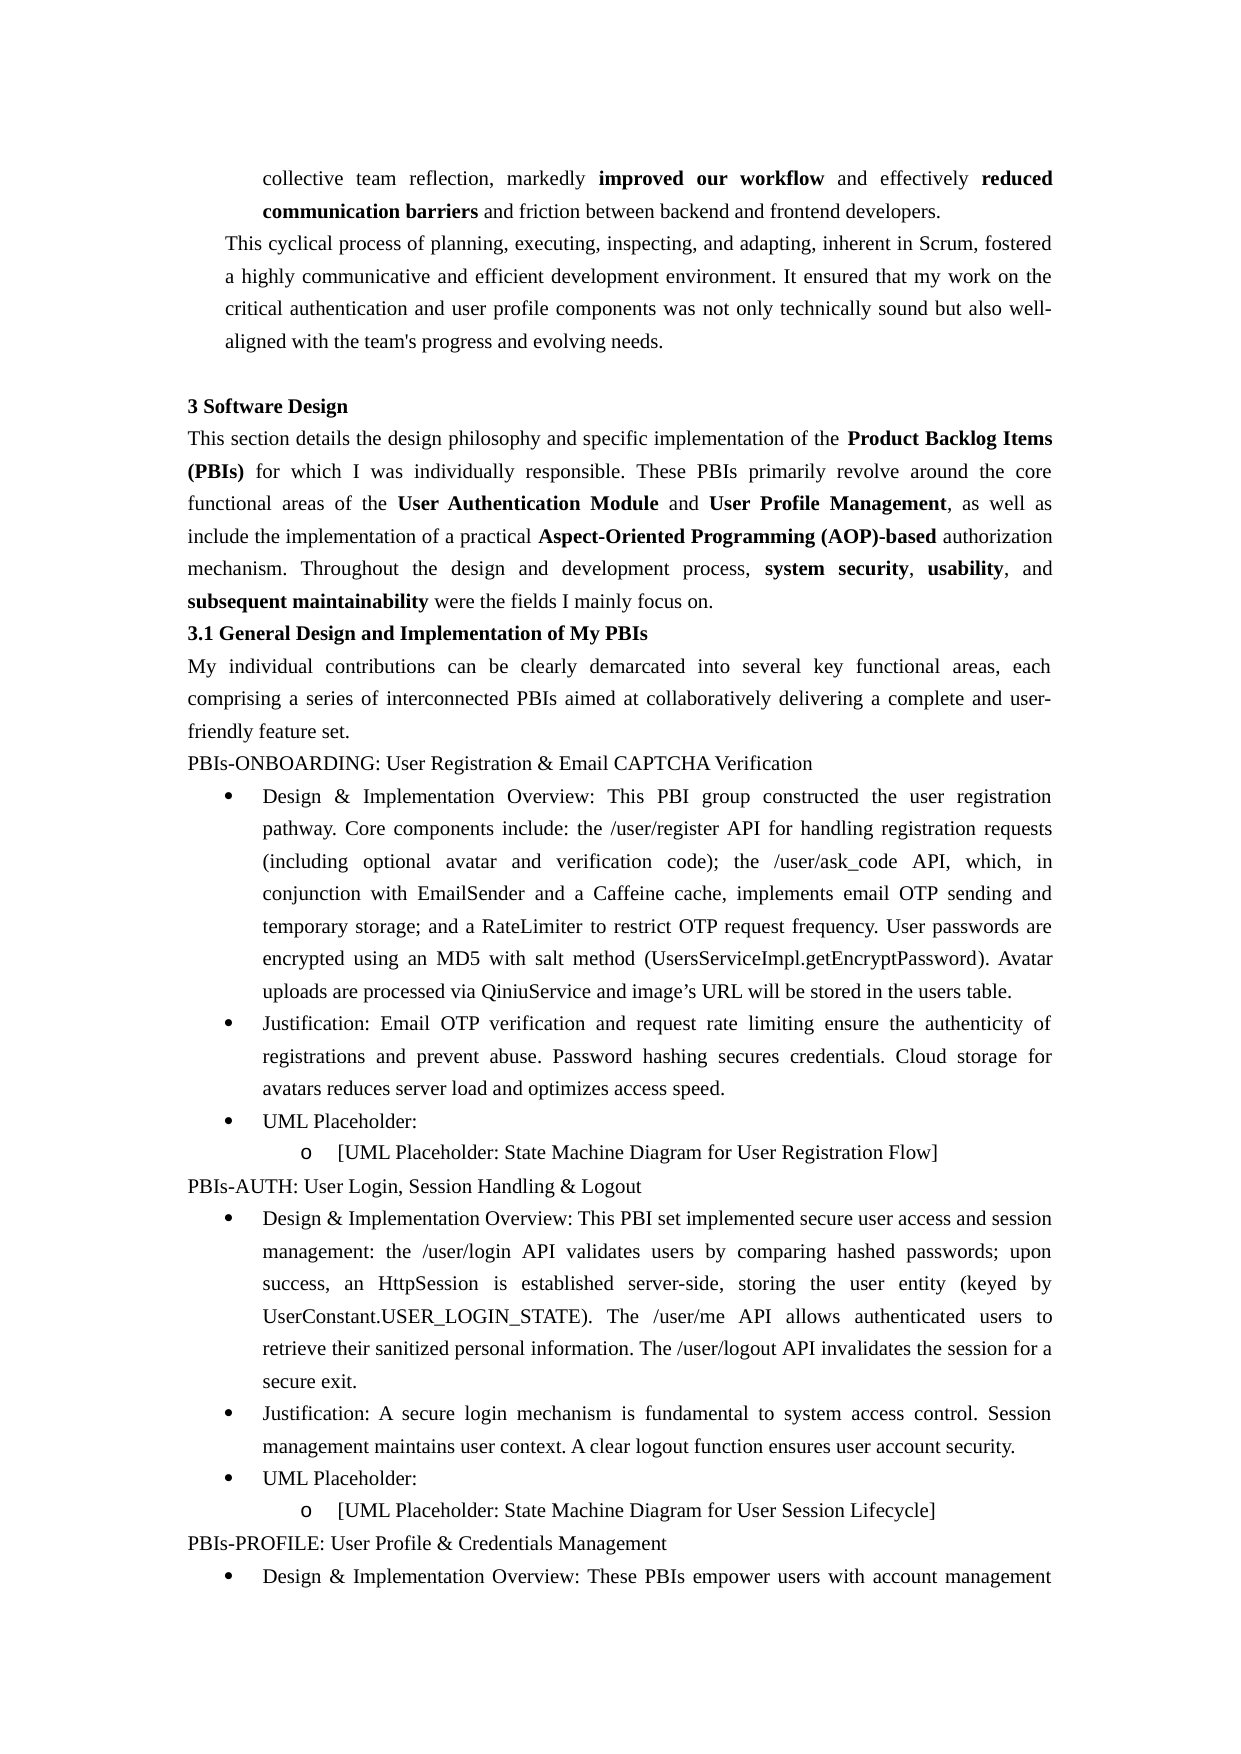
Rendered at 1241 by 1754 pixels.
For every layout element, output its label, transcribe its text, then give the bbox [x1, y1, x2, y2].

text This section details the design philosophy and specific implementation of the Product Backlog Items (PBIs) for which I was individually responsible. These PBIs primarily revolve around the core functional areas of the User Authentication Module and User Profile Management, as well as include the implementation of a practical Aspect-Oriented Programming (AOP)-based authorization mechanism. Throughout the design and development process, system security, usability, and subsequent maintainability were the fields I mainly focus on. [187, 422, 1053, 617]
list UML Placeholder: [225, 1104, 1053, 1137]
text This cyclical process of planning, executing, inspecting, and adapting, inherent in Scrum, fostered a highly communicative and efficient development environment. It ensured that my work on the critical authentication and user profile components was not only technically sound but also well-aligned with the team's progress and evolving needs. [225, 227, 1053, 357]
text My individual contributions can be clearly demarcated into several key functional areas, each comprising a series of interconnected PBIs aimed at collaboratively delivering a complete and user-friendly feature set. [187, 649, 1053, 747]
list Design & Implementation Overview: This PBI set implemented secure user access and session management: the /user/login​ API validates users by comparing hashed passwords; upon success, an HttpSession​ is established server-side, storing the user entity (keyed by UserConstant.USER_LOGIN_STATE​). The /user/me​ API allows authenticated users to retrieve their sanitized personal information. The /user/logout​ API invalidates the session for a secure exit. [225, 1202, 1053, 1397]
list [UML Placeholder: State Machine Diagram for User Session Lifecycle] [300, 1494, 1053, 1527]
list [225, 1559, 1053, 1592]
list Justification: A secure login mechanism is fundamental to system access control. Session management maintains user context. A clear logout function ensures user account security. [225, 1397, 1053, 1462]
list Justification: Email OTP verification and request rate limiting ensure the authenticity of registrations and prevent abuse. Password hashing secures credentials. Cloud storage for avatars reduces server load and optimizes access speed. [225, 1007, 1053, 1104]
text 3.1 General Design and Implementation of My PBIs [187, 617, 1053, 649]
text PBIs-ONBOARDING: User Registration & Email CAPTCHA Verification [187, 747, 1053, 779]
list UML Placeholder: [225, 1462, 1053, 1494]
list [UML Placeholder: State Machine Diagram for User Registration Flow] [300, 1137, 1053, 1169]
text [262, 162, 1053, 227]
list Design & Implementation Overview: This PBI group constructed the user registration pathway. Core components include: the /user/register​ API for handling registration requests (including optional avatar and verification code); the /user/ask_code​ API, which, in conjunction with EmailSender​ and a Caffeine cache, implements email OTP sending and temporary storage; and a RateLimiter​ to restrict OTP request frequency. User passwords are encrypted using an MD5 with salt method (UsersServiceImpl.getEncryptPassword​). Avatar uploads are processed via QiniuService​ and image’s URL will be stored in the users​ table. [225, 779, 1053, 1007]
text PBIs-PROFILE: User Profile & Credentials Management [187, 1527, 1053, 1559]
text PBIs-AUTH: User Login, Session Handling & Logout [187, 1169, 1053, 1202]
text 3 Software Design [187, 389, 1053, 422]
